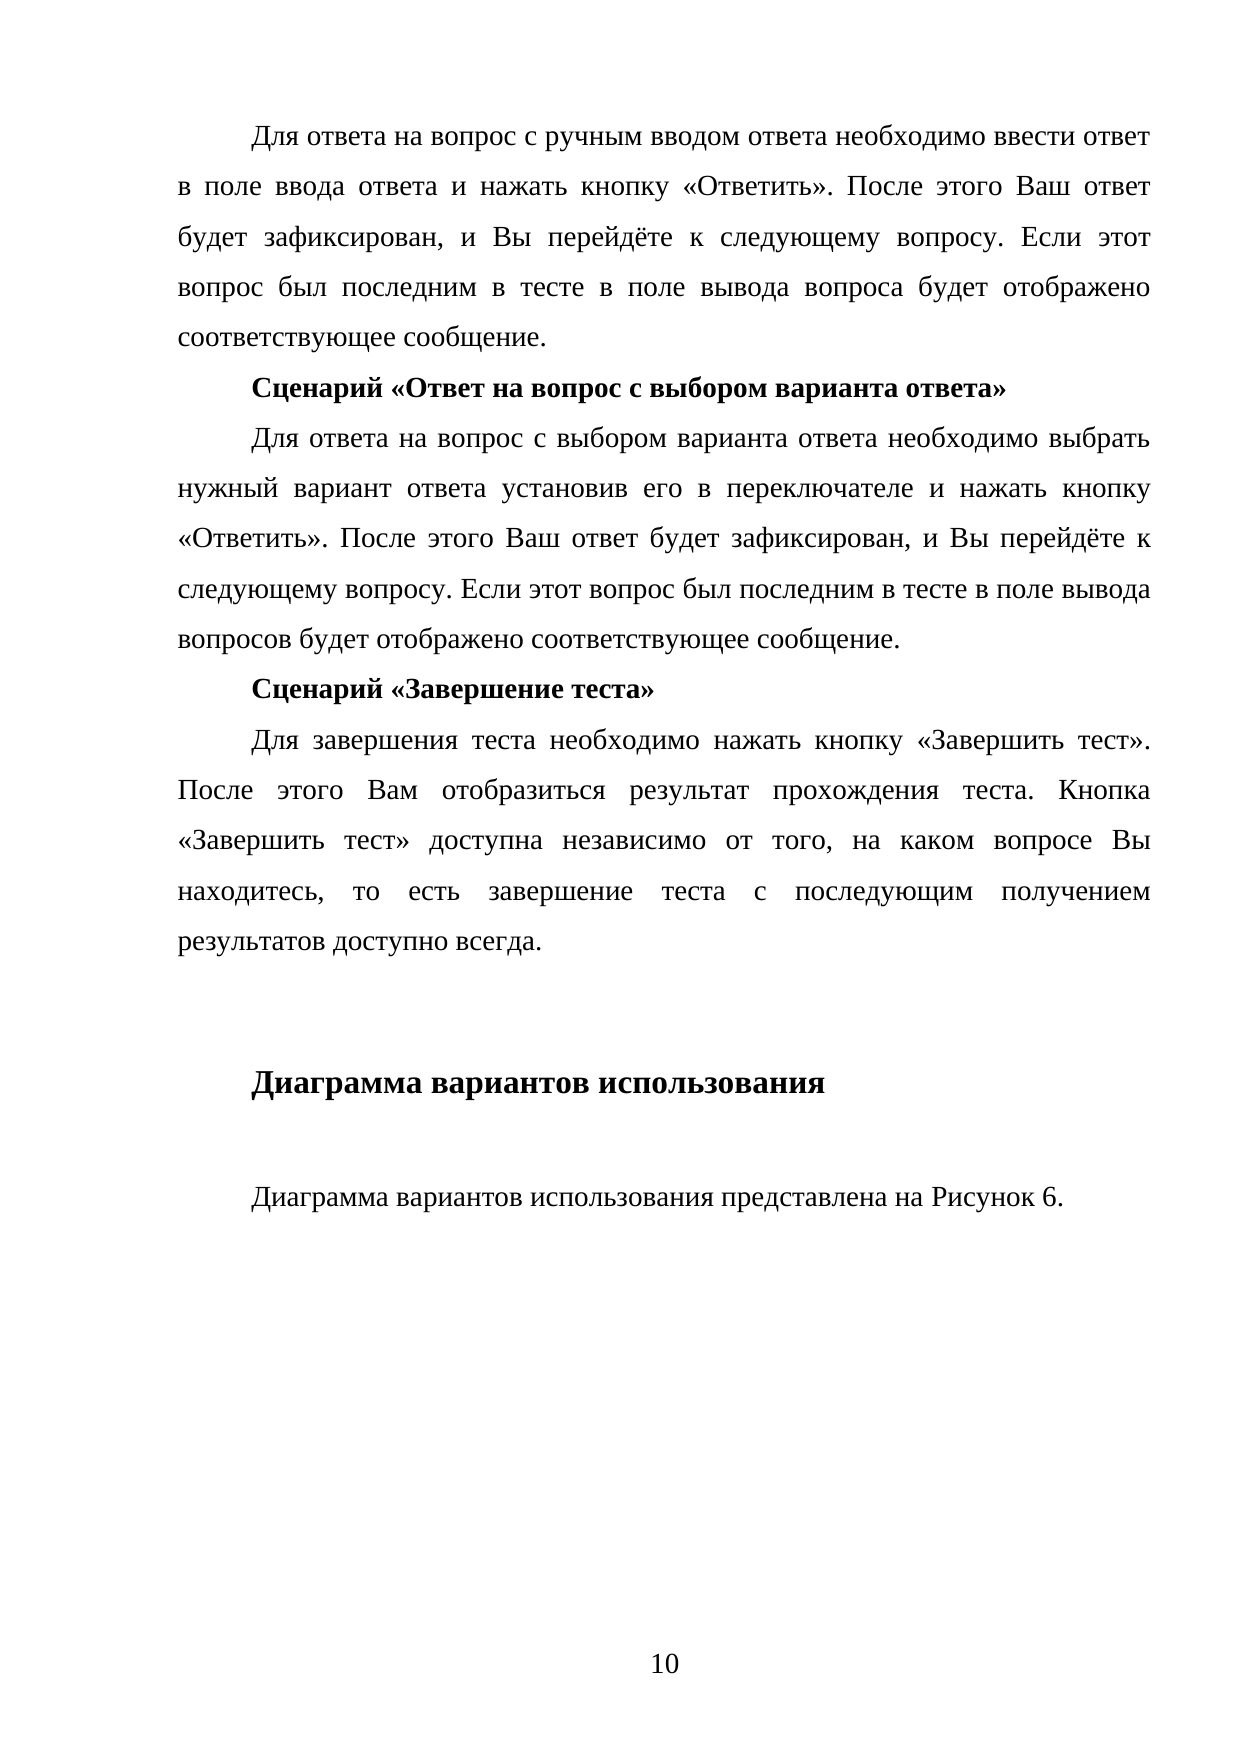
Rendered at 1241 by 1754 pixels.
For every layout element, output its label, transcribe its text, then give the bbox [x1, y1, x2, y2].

text Диаграмма вариантов использования [177, 1062, 1152, 1100]
text Для завершения теста необходимо нажать кнопку «Завершить тест». После этого Вам отобразиться результат прохождения теста. Кнопка «Завершить тест» доступна независимо от того, на каком вопросе Вы находитесь, то есть завершение теста с последующим получением результатов доступно всегда. [177, 722, 1152, 957]
text Сценарий «Завершение теста» [177, 672, 1152, 705]
text Сценарий «Ответ на вопрос с выбором варианта ответа» [177, 370, 1152, 403]
text Диаграмма вариантов использования представлена на Рисунке 6. [177, 1179, 1152, 1212]
text Для ответа на вопрос с выбором варианта ответа необходимо выбрать нужный вариант ответа установив его в переключателе и нажать кнопку «Ответить». После этого Ваш ответ будет зафиксирован, и Вы перейдёте к следующему вопросу. Если этот вопрос был последним в тесте в поле вывода вопросов будет отображено соответствующее сообщение. [177, 420, 1152, 655]
text Для ответа на вопрос с ручным вводом ответа необходимо ввести ответ в поле ввода ответа и нажать кнопку «Ответить». После этого Ваш ответ будет зафиксирован, и Вы перейдёте к следующему вопросу. Если этот вопрос был последним в тесте в поле вывода вопроса будет отображено соответствующее сообщение. [177, 118, 1152, 353]
